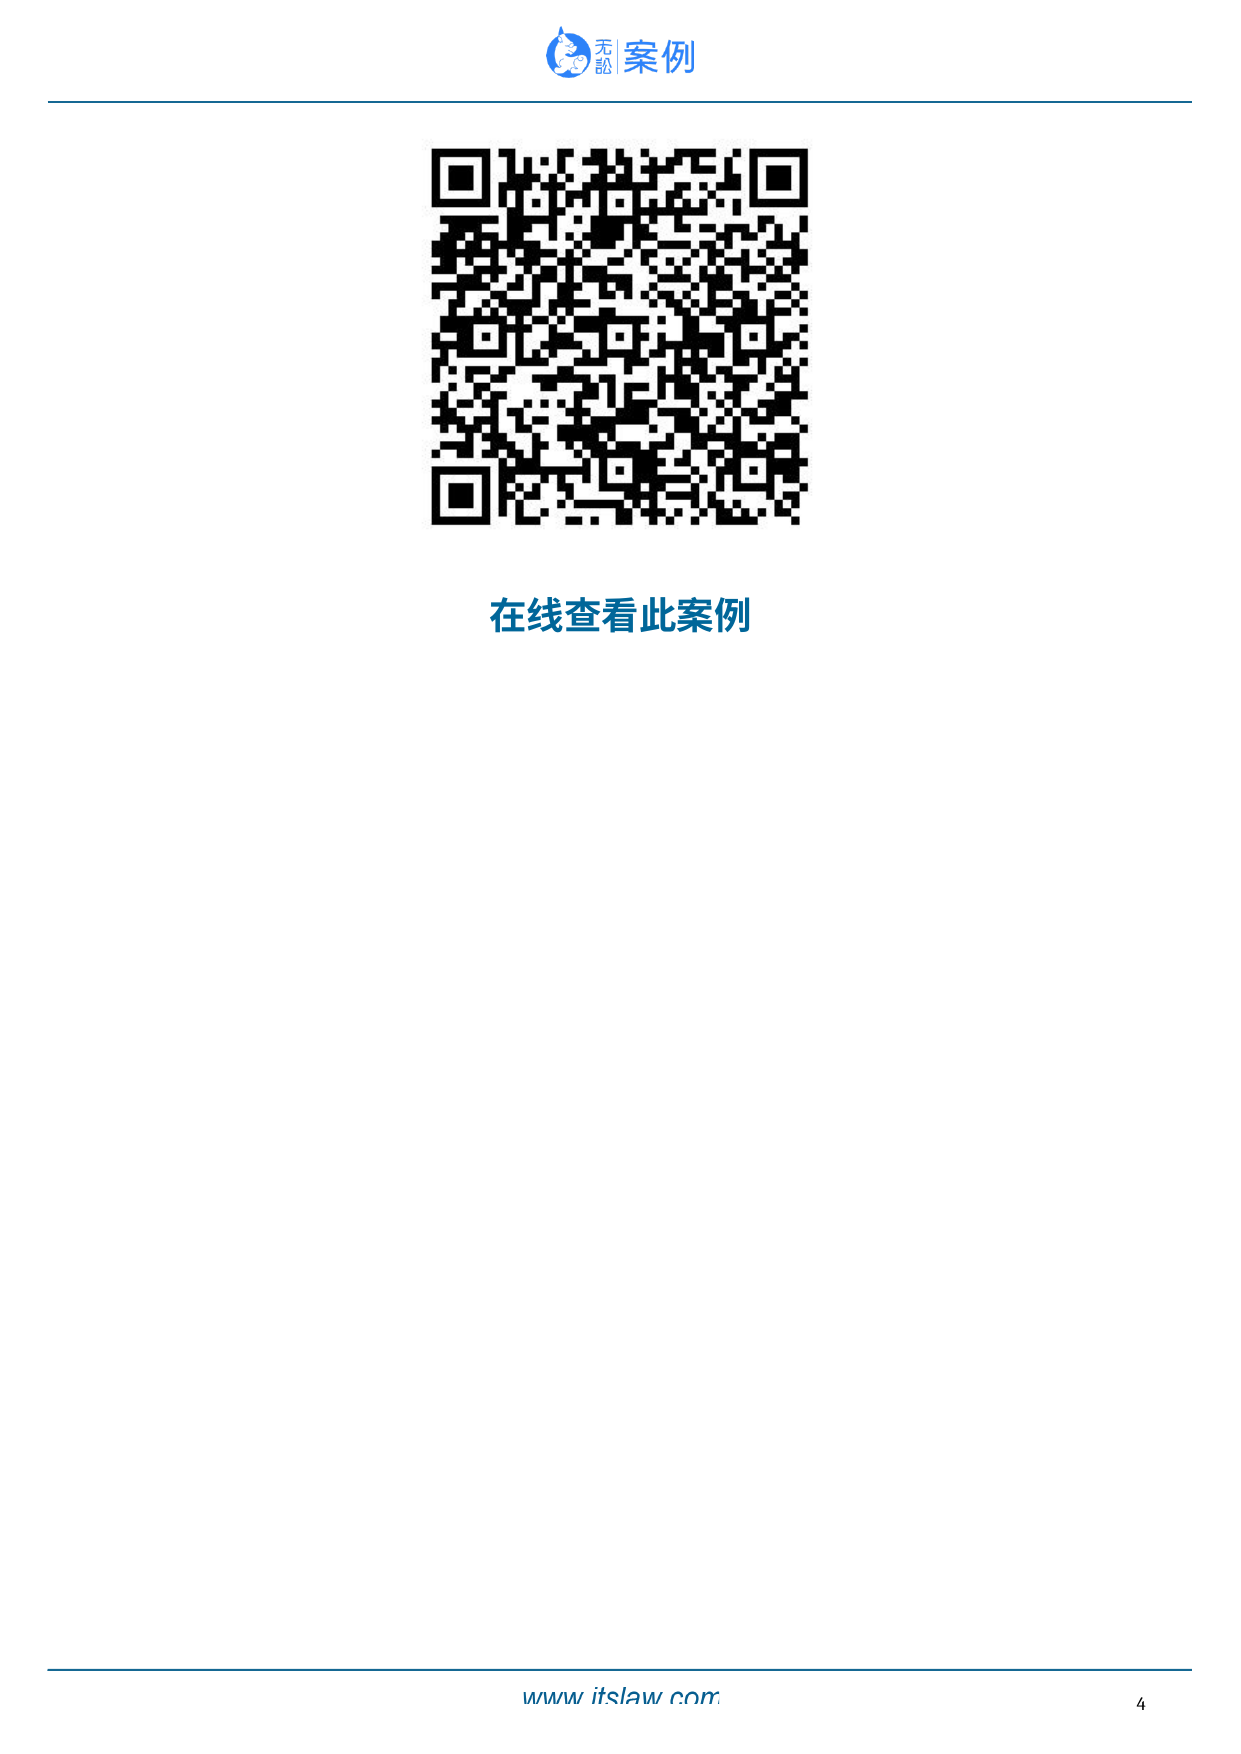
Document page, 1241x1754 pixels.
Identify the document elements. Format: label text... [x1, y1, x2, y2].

text 在线查看此案例 [94, 569, 1146, 657]
picture [411, 128, 829, 546]
picture [546, 26, 694, 78]
picture [523, 1687, 720, 1704]
